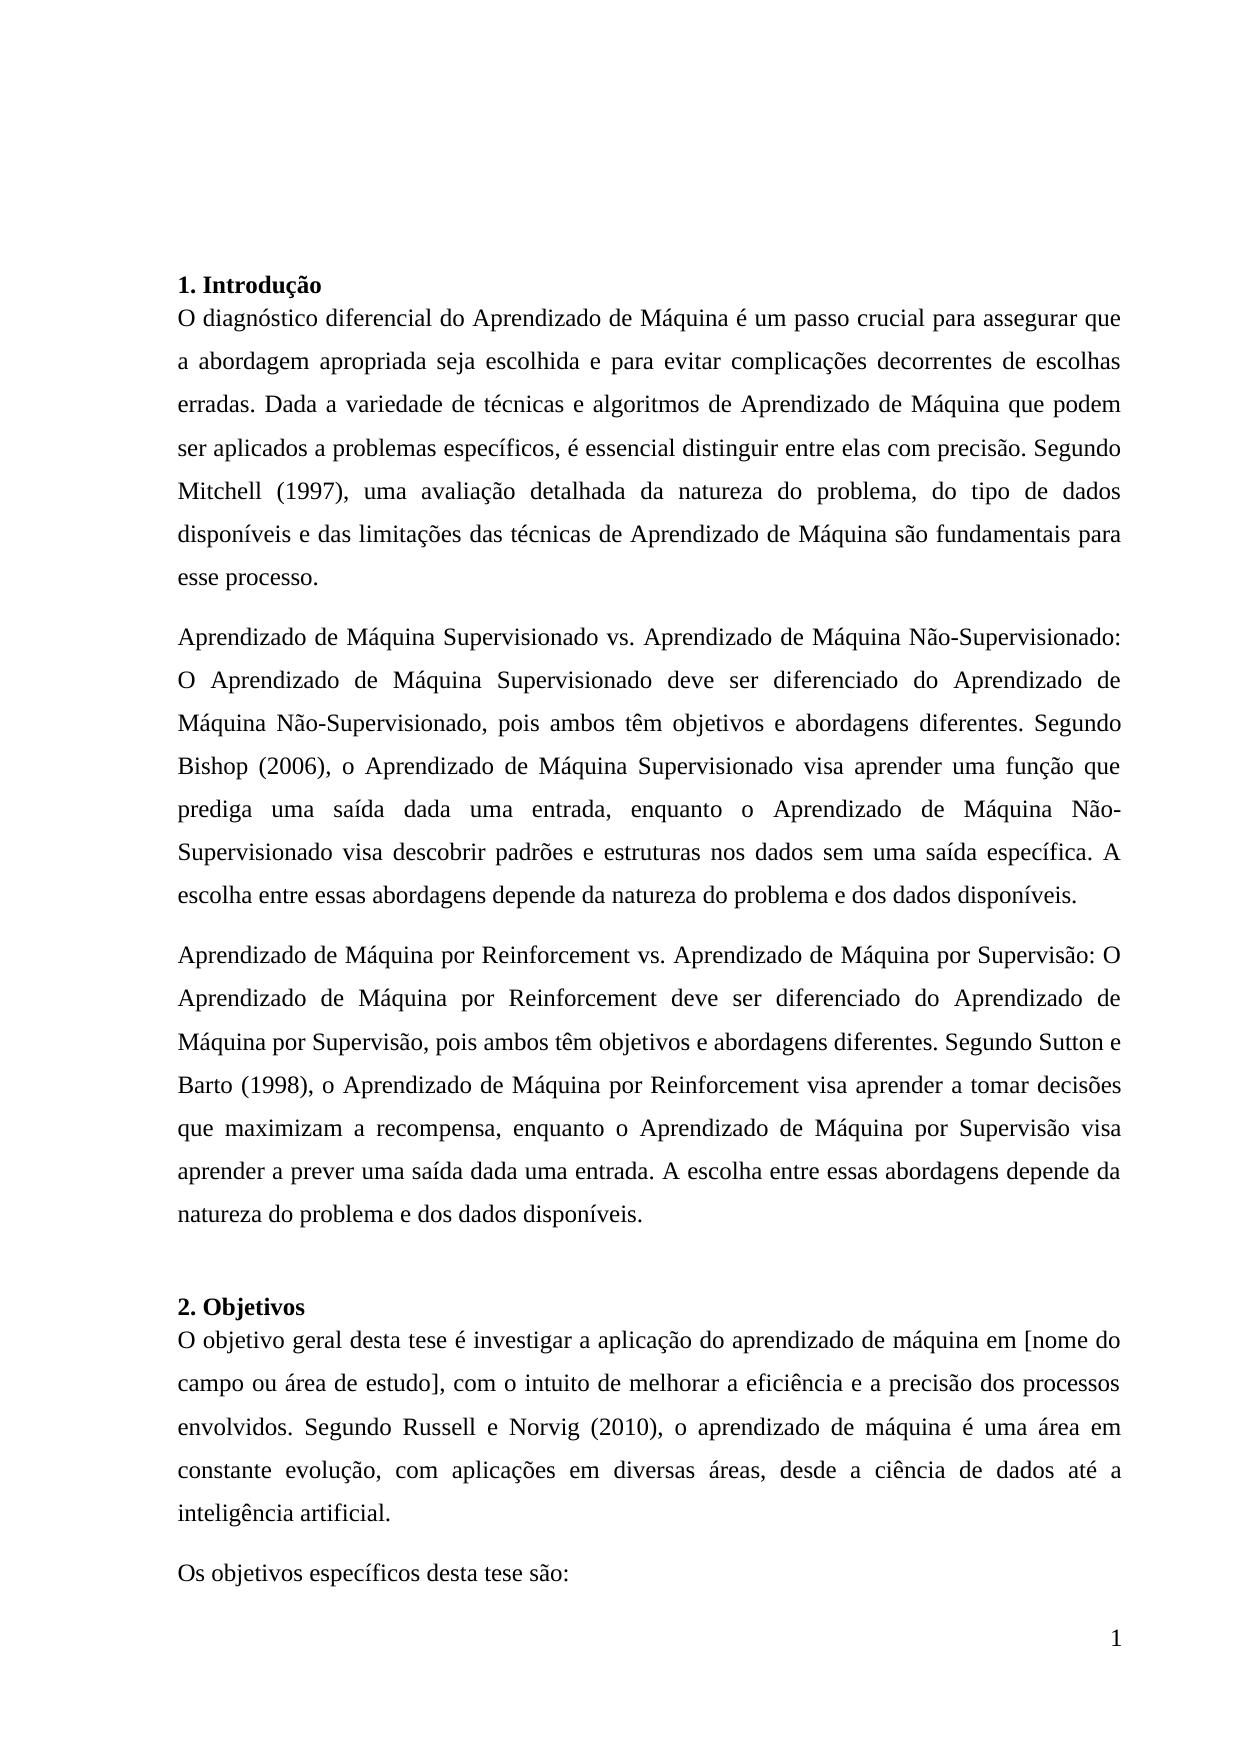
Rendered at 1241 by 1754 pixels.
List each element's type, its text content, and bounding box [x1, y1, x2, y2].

text O diagnóstico diferencial do Aprendizado de Máquina é um passo crucial para assegurar que a abordagem apropriada seja escolhida e para evitar complicações decorrentes de escolhas erradas. Dada a variedade de técnicas e algoritmos de Aprendizado de Máquina que podem ser aplicados a problemas específicos, é essencial distinguir entre elas com precisão. Segundo Mitchell (1997), uma avaliação detalhada da natureza do problema, do tipo de dados disponíveis e das limitações das técnicas de Aprendizado de Máquina são fundamentais para esse processo. [177, 303, 1122, 591]
text O objetivo geral desta tese é investigar a aplicação do aprendizado de máquina em [nome do campo ou área de estudo], com o intuito de melhorar a eficiência e a precisão dos processos envolvidos. Segundo Russell e Norvig (2010), o aprendizado de máquina é uma área em constante evolução, com aplicações em diversas áreas, desde a ciência de dados até a inteligência artificial. [177, 1325, 1122, 1527]
text Os objetivos específicos desta tese são: [177, 1558, 1122, 1586]
subtitle 2. Objetivos [177, 1292, 1122, 1321]
subtitle 1. Introdução [177, 270, 1122, 299]
text Aprendizado de Máquina Supervisionado vs. Aprendizado de Máquina Não-Supervisionado: O Aprendizado de Máquina Supervisionado deve ser diferenciado do Aprendizado de Máquina Não-Supervisionado, pois ambos têm objetivos e abordagens diferentes. Segundo Bishop (2006), o Aprendizado de Máquina Supervisionado visa aprender uma função que prediga uma saída dada uma entrada, enquanto o Aprendizado de Máquina Não-Supervisionado visa descobrir padrões e estruturas nos dados sem uma saída específica. A escolha entre essas abordagens depende da natureza do problema e dos dados disponíveis. [177, 622, 1122, 909]
text Aprendizado de Máquina por Reinforcement vs. Aprendizado de Máquina por Supervisão: O Aprendizado de Máquina por Reinforcement deve ser diferenciado do Aprendizado de Máquina por Supervisão, pois ambos têm objetivos e abordagens diferentes. Segundo Sutton e Barto (1998), o Aprendizado de Máquina por Reinforcement visa aprender a tomar decisões que maximizam a recompensa, enquanto o Aprendizado de Máquina por Supervisão visa aprender a prever uma saída dada uma entrada. A escolha entre essas abordagens depende da natureza do problema e dos dados disponíveis. [177, 940, 1122, 1228]
